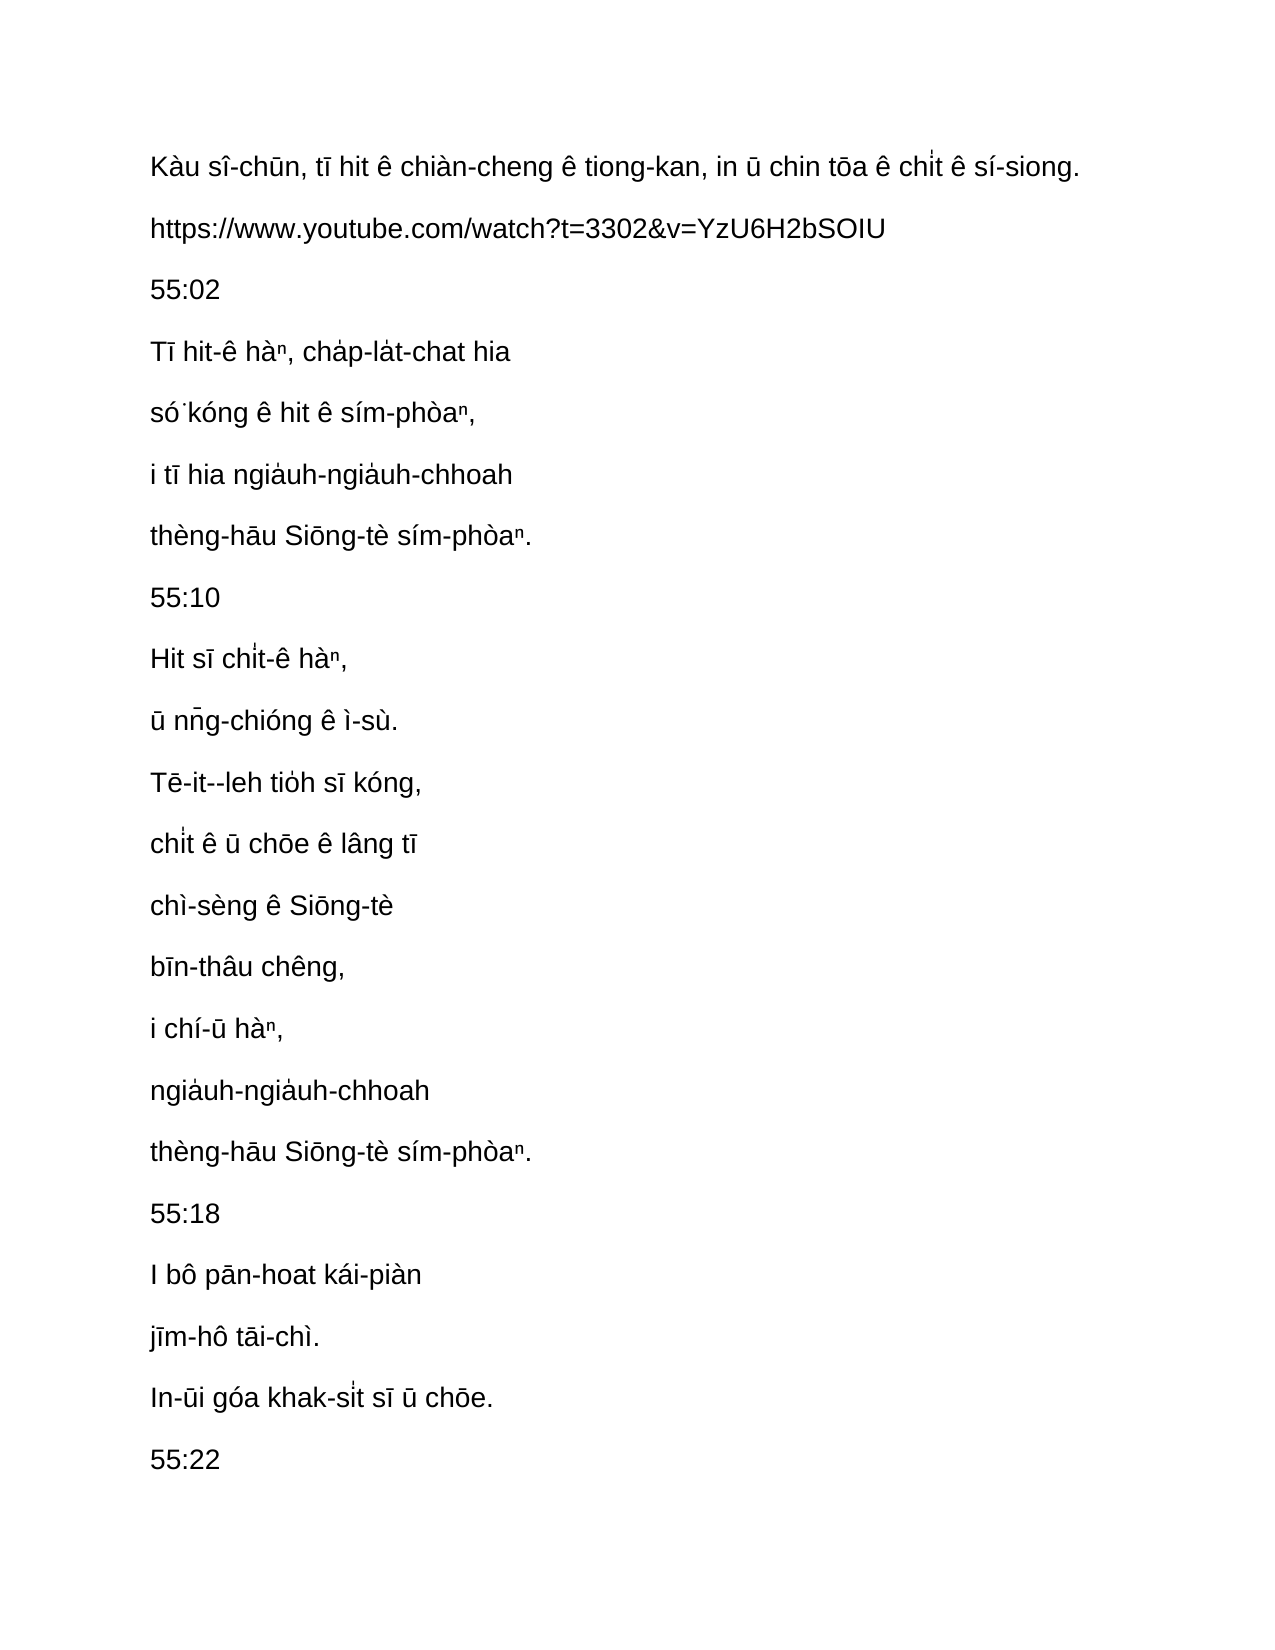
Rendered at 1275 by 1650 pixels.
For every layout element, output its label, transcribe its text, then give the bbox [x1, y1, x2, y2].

text In-ūi góa khak-si̍t sī ū chōe. [150, 1381, 1125, 1414]
text bīn-thâu chêng, [150, 950, 1125, 983]
text 55:18 [150, 1197, 1125, 1229]
text Kàu sî-chūn, tī hit ê chiàn-cheng ê tiong-kan, in ū chin tōa ê chi̍t ê sí-siong. [150, 150, 1125, 182]
text 55:02 [150, 273, 1125, 306]
text thèng-hāu Siōng-tè sím-phòaⁿ. [150, 1135, 1125, 1167]
text thèng-hāu Siōng-tè sím-phòaⁿ. [150, 519, 1125, 552]
text Tī hit-ê hàⁿ, cha̍p-la̍t-chat hia [150, 335, 1125, 367]
text Hit sī chi̍t-ê hàⁿ, [150, 642, 1125, 675]
text i chí-ū hàⁿ, [150, 1012, 1125, 1044]
text jīm-hô tāi-chì. [150, 1320, 1125, 1352]
text 55:10 [150, 581, 1125, 613]
text i tī hia ngia̍uh-ngia̍uh-chhoah [150, 458, 1125, 490]
text I bô pān-hoat kái-piàn [150, 1258, 1125, 1291]
text ū nn̄g-chióng ê ì-sù. [150, 704, 1125, 736]
text só͘ kóng ê hit ê sím-phòaⁿ, [150, 396, 1125, 429]
text ngia̍uh-ngia̍uh-chhoah [150, 1073, 1125, 1106]
text chi̍t ê ū chōe ê lâng tī [150, 827, 1125, 859]
text Tē-it--leh tio̍h sī kóng, [150, 766, 1125, 798]
text chì-sèng ê Siōng-tè [150, 889, 1125, 921]
text https://www.youtube.com/watch?t=3302&v=YzU6H2bSOIU [150, 212, 1125, 244]
text 55:22 [150, 1443, 1125, 1475]
